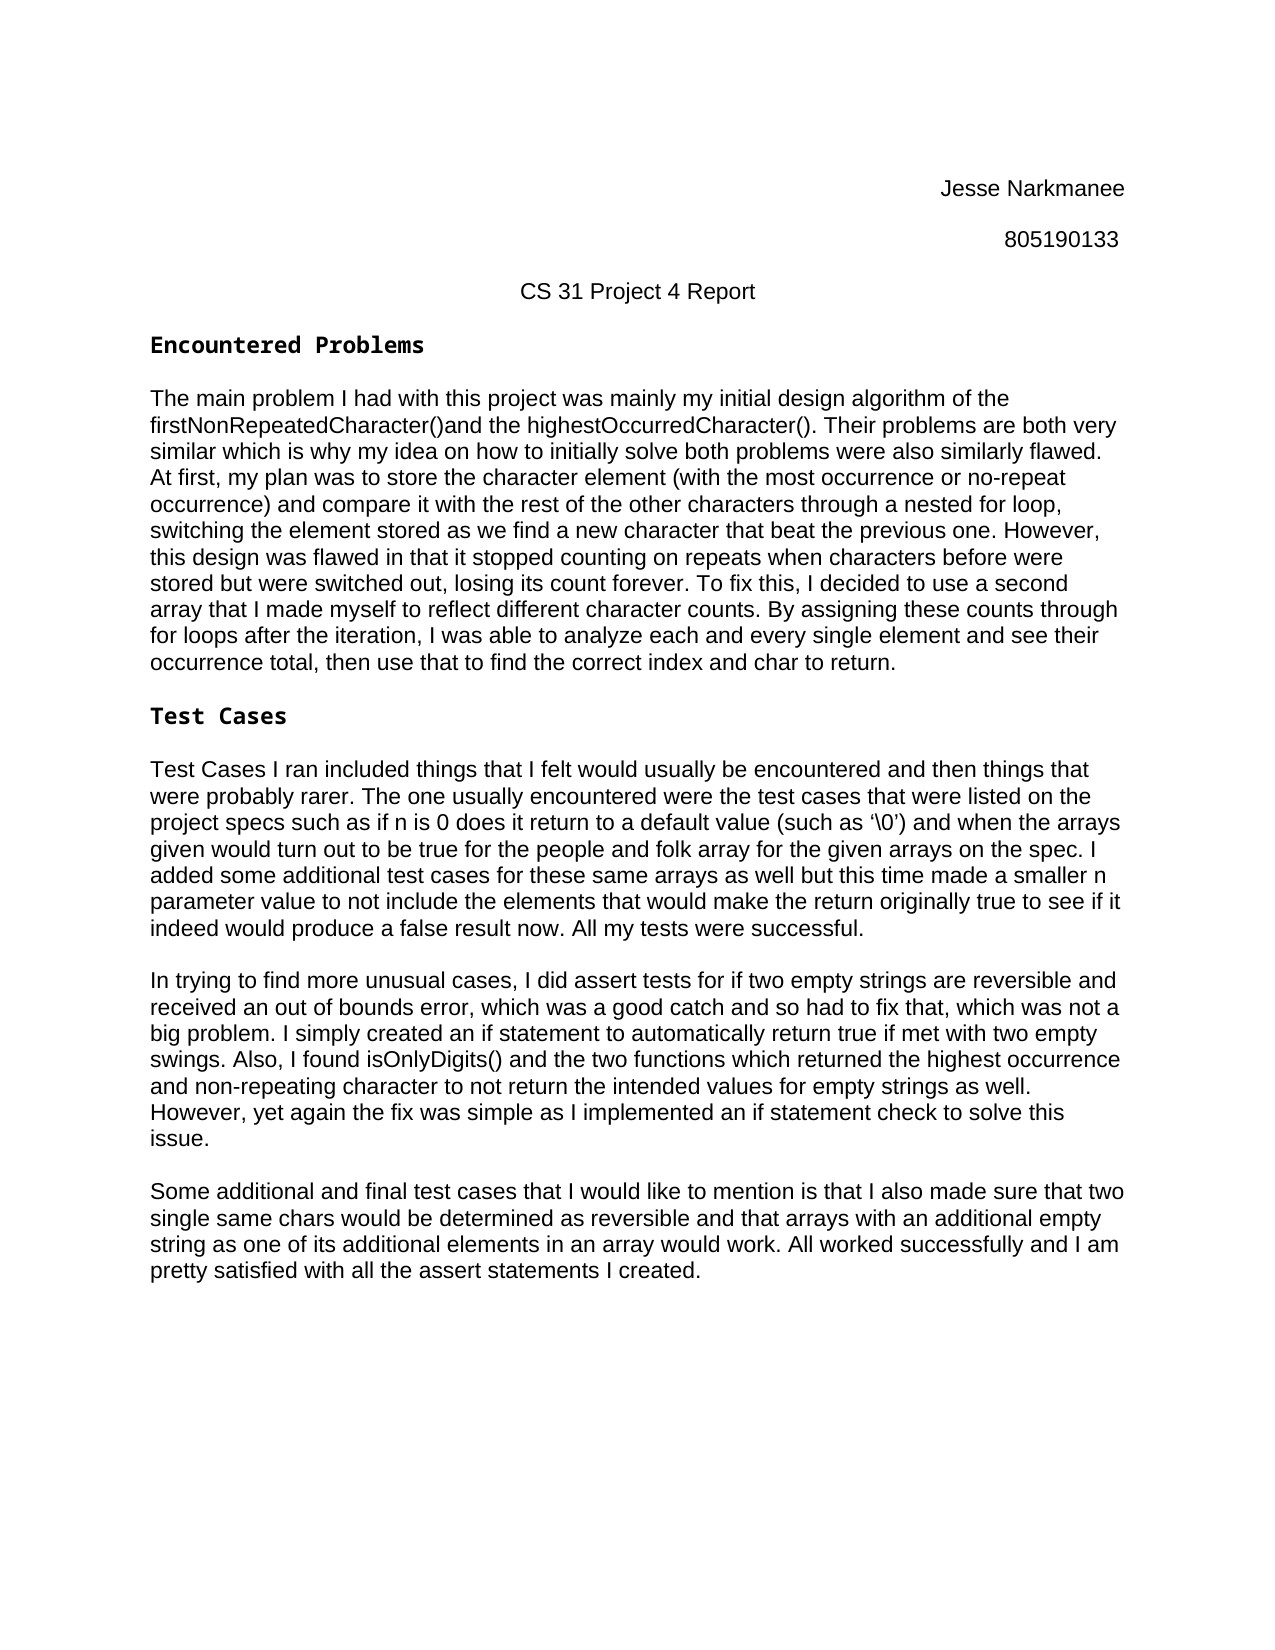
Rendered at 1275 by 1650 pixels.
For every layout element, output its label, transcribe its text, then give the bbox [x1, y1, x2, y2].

text The main problem I had with this project was mainly my initial design algorithm of the firstNonRepeatedCharacter()and the highestOccurredCharacter(). Their problems are both very similar which is why my idea on how to initially solve both problems were also similarly flawed. At first, my plan was to store the character element (with the most occurrence or no-repeat occurrence) and compare it with the rest of the other characters through a nested for loop, switching the element stored as we find a new character that beat the previous one. However, this design was flawed in that it stopped counting on repeats when characters before were stored but were switched out, losing its count forever. To fix this, I decided to use a second array that I made myself to reflect different character counts. By assigning these counts through for loops after the iteration, I was able to analyze each and every single element and see their occurrence total, then use that to find the correct index and char to return. [150, 385, 1125, 675]
text Test Cases I ran included things that I felt would usually be encountered and then things that were probably rarer. The one usually encountered were the test cases that were listed on the project specs such as if n is 0 does it return to a default value (such as ‘\0’) and when the arrays given would turn out to be true for the people and folk array for the given arrays on the spec. I added some additional test cases for these same arrays as well but this time made a smaller n parameter value to not include the elements that would make the return originally true to see if it indeed would produce a false result now. All my tests were successful. [150, 756, 1125, 941]
text Jesse Narkmanee [150, 175, 1125, 201]
text Some additional and final test cases that I would like to mention is that I also made sure that two single same chars would be determined as reversible and that arrays with an additional empty string as one of its additional elements in an array would work. All worked successfully and I am pretty satisfied with all the assert statements I created. [150, 1178, 1125, 1283]
text CS 31 Project 4 Report [150, 278, 1125, 304]
text In trying to find more unusual cases, I did assert tests for if two empty strings are reversible and received an out of bounds error, which was a good catch and so had to fix that, which was not a big problem. I simply created an if statement to automatically return true if met with two empty swings. Also, I found isOnlyDigits() and the two functions which returned the highest occurrence and non-repeating character to not return the intended values for empty strings as well. However, yet again the fix was simple as I implemented an if statement check to solve this issue. [150, 967, 1125, 1152]
text 805190133 [150, 226, 1125, 253]
text Encountered Problems [150, 329, 1125, 360]
text Test Cases [150, 700, 1125, 731]
